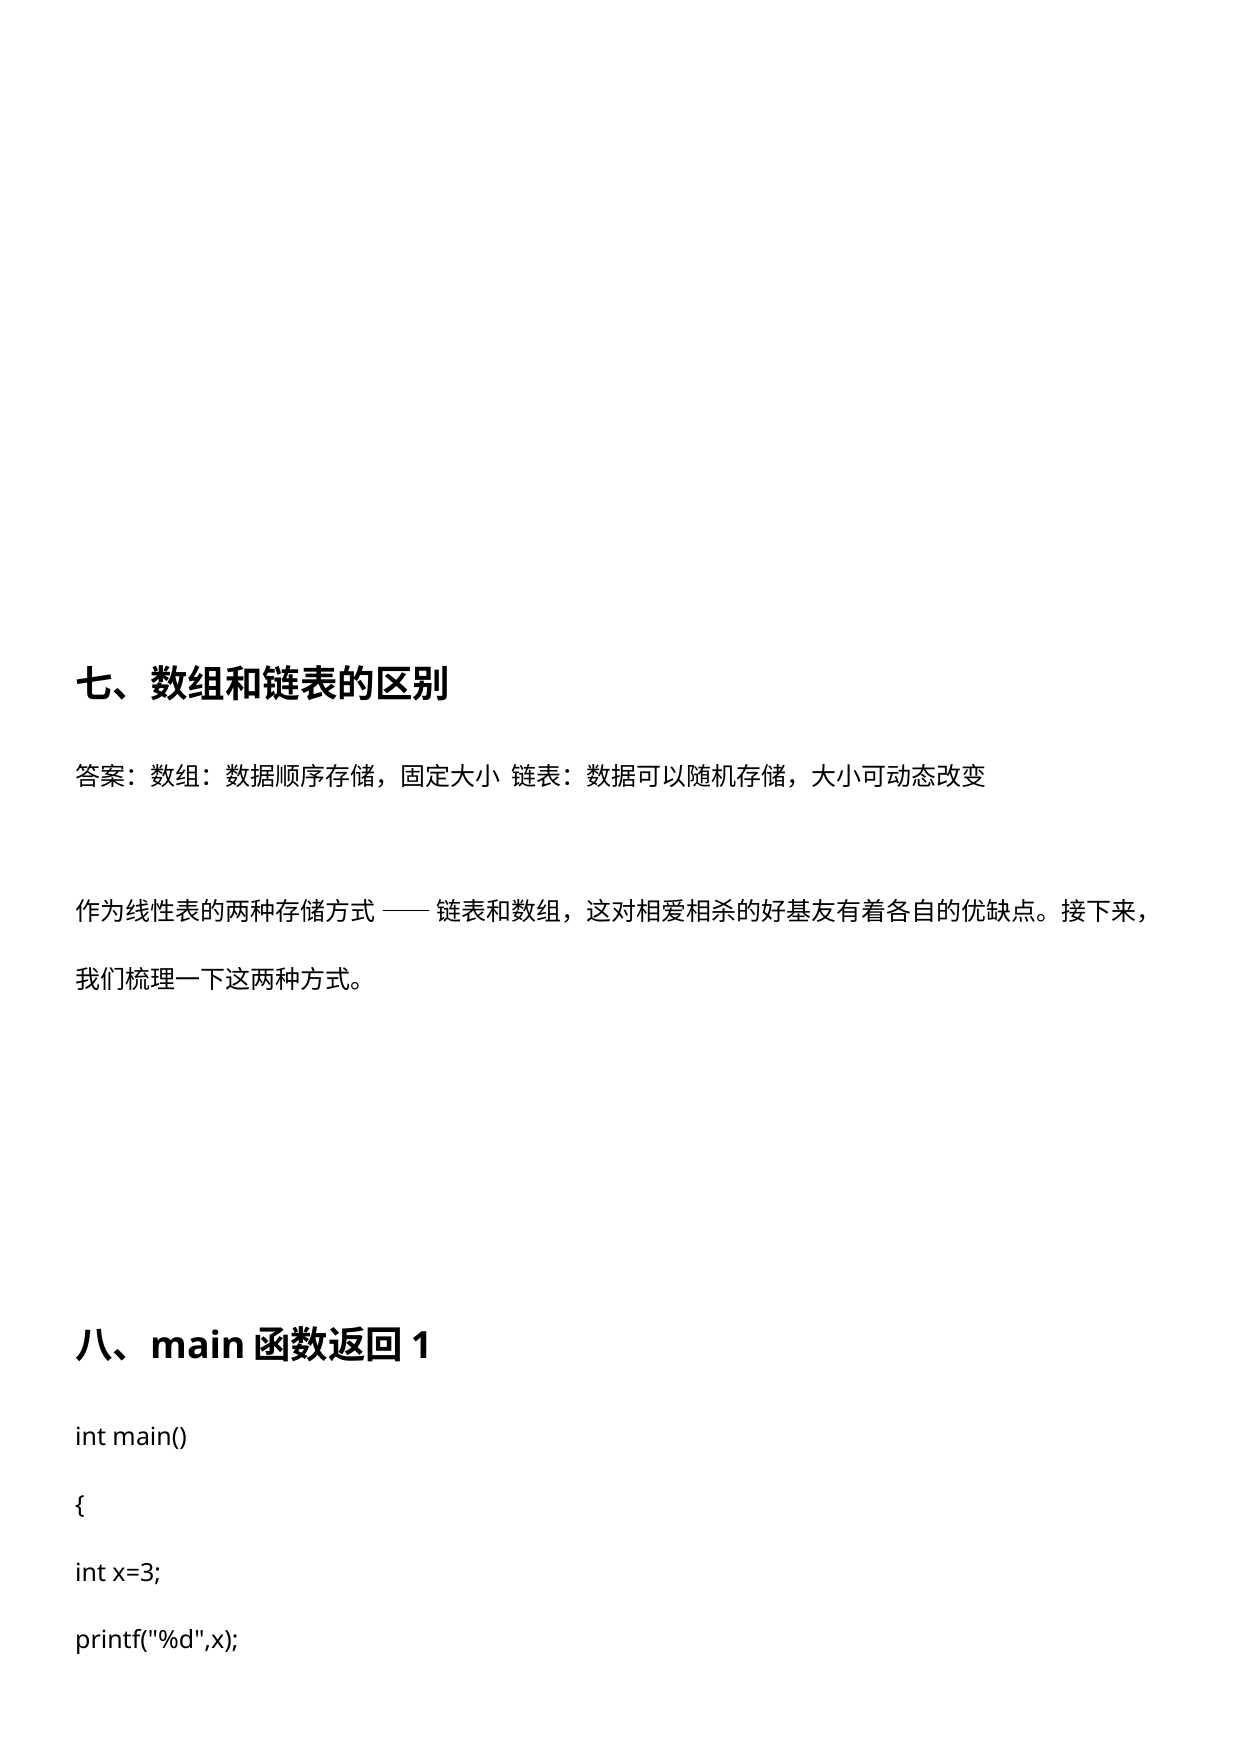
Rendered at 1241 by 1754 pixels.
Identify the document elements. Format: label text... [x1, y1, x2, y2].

text { [75, 1469, 1165, 1537]
text int x=3; [75, 1537, 1165, 1605]
text printf("%d",x); [75, 1605, 1165, 1673]
text 答案：数组：数据顺序存储，固定大小 链表：数据可以随机存储，大小可动态改变 [75, 740, 1165, 808]
text 作为线性表的两种存储方式 —— 链表和数组，这对相爱相杀的好基友有着各自的优缺点。接下来，我们梳理一下这两种方式。 [75, 876, 1165, 1012]
text int main() [75, 1401, 1165, 1469]
subtitle 数组和链表的区别 [75, 647, 1165, 715]
subtitle main函数返回1 [75, 1308, 1165, 1376]
